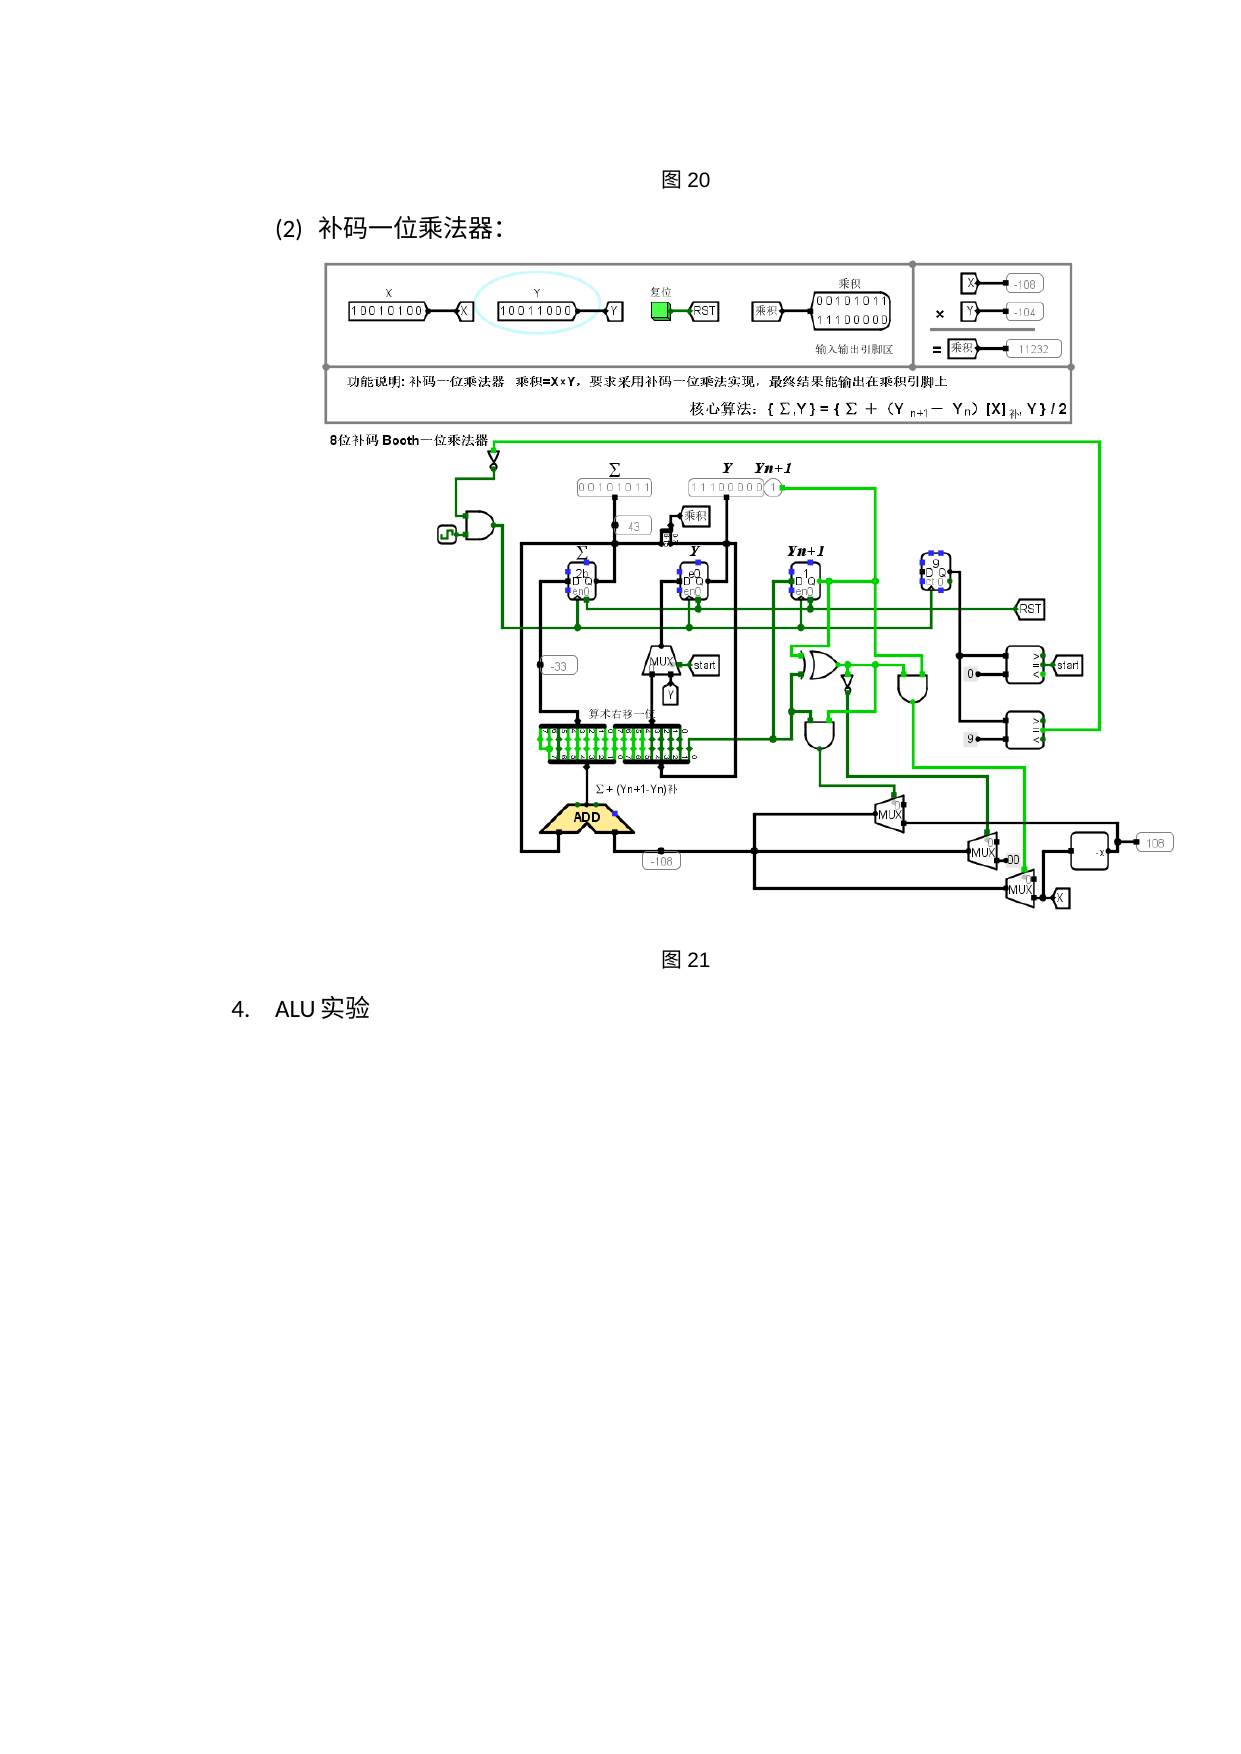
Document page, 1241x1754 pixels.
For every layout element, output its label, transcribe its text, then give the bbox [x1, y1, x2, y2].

list ALU实验 [187, 974, 1053, 1039]
list 图 20 [275, 162, 1053, 194]
list 图 21 [275, 942, 1053, 974]
picture [318, 259, 1184, 916]
list 补码一位乘法器： [231, 194, 1053, 259]
